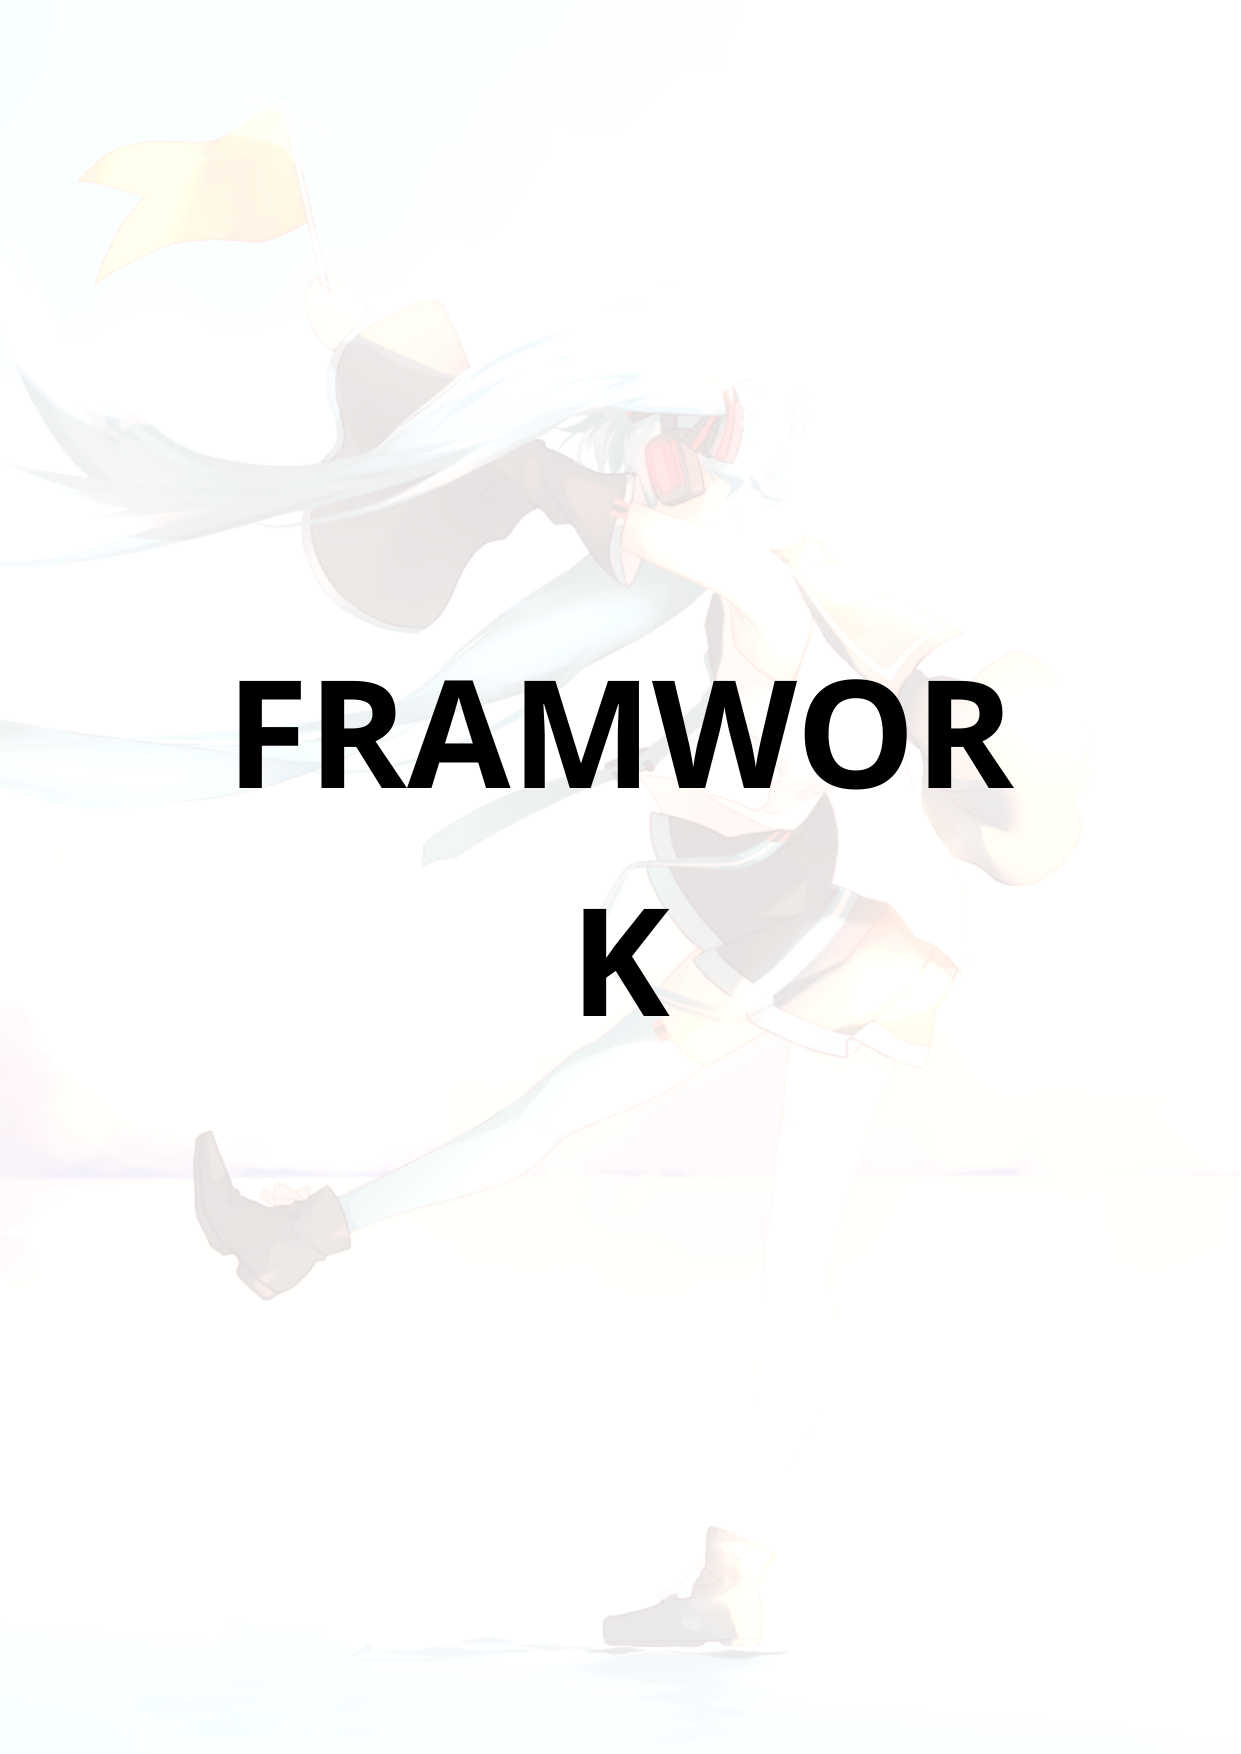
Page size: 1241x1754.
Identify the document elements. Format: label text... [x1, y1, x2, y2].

text FRAMWORK [187, 617, 1053, 1072]
